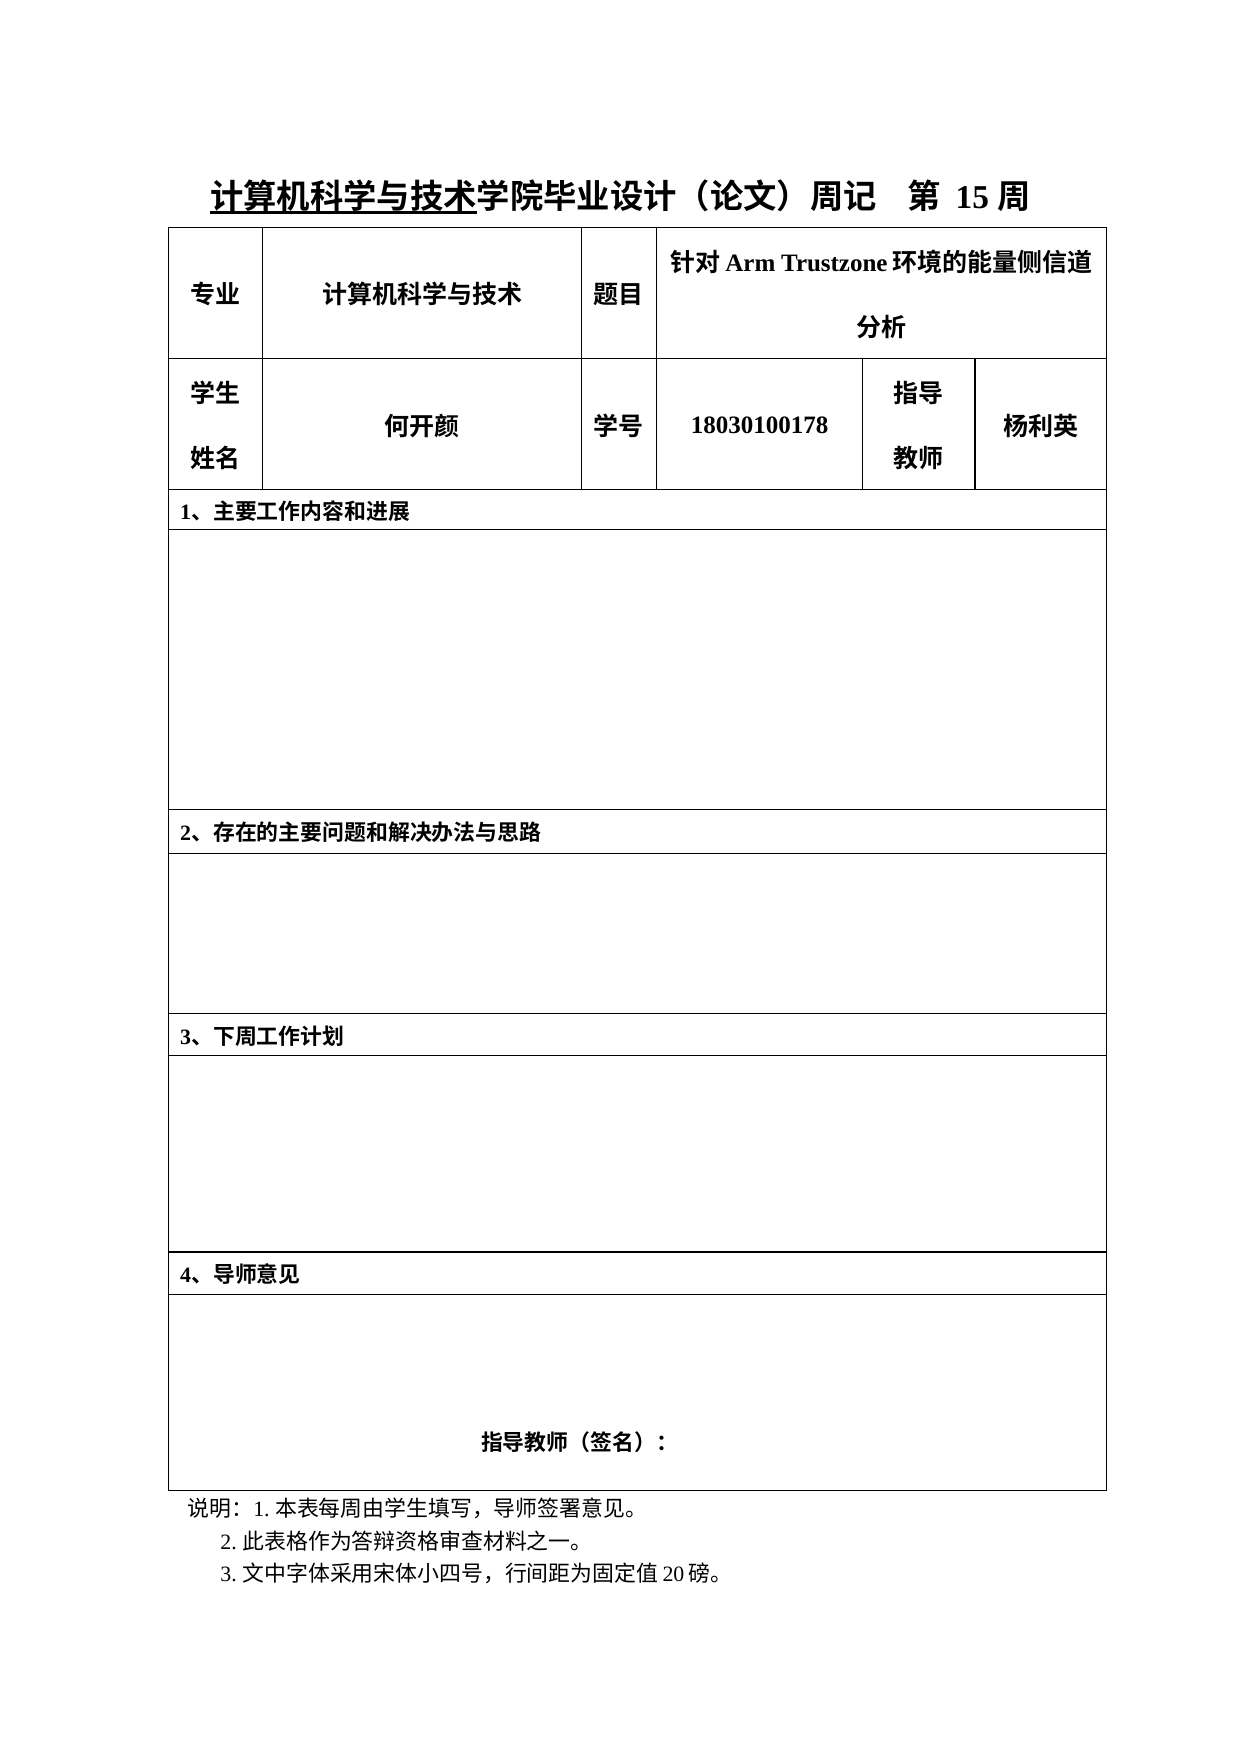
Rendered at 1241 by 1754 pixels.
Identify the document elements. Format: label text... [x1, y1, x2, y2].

table_header 针对Arm Trustzone环境的能量侧信道分析 [657, 228, 1106, 358]
table_cell 18030100178 [657, 359, 862, 489]
text 计算机科学与技术学院毕业设计（论文）周记 第 15 周 [187, 162, 1053, 227]
table_cell 学生姓名 [169, 359, 262, 489]
table_cell [169, 854, 1106, 1013]
table_cell 4、导师意见 [169, 1253, 1106, 1294]
table_header 计算机科学与技术 [263, 228, 581, 358]
table_cell 杨利英 [976, 359, 1106, 489]
text 说明：1. 本表每周由学生填写，导师签署意见。 [187, 1491, 1053, 1523]
table_cell 1、主要工作内容和进展 [169, 490, 1106, 529]
table_cell 2、存在的主要问题和解决办法与思路 [169, 810, 1106, 853]
text 2. 此表格作为答辩资格审查材料之一。 [187, 1523, 1053, 1556]
table_cell 3、下周工作计划 [169, 1014, 1106, 1055]
table_cell 指导 教师 [863, 359, 974, 489]
table_cell 何开颜 [263, 359, 581, 489]
table_header 专业 [169, 228, 262, 358]
table_cell [169, 530, 1106, 809]
table_cell [169, 1056, 1106, 1251]
table_cell 学号 [582, 359, 656, 489]
table_header 题目 [582, 228, 656, 358]
table_cell 指导教师（签名）： [169, 1295, 1106, 1490]
text 3. 文中字体采用宋体小四号，行间距为固定值20磅。 [187, 1556, 1053, 1588]
